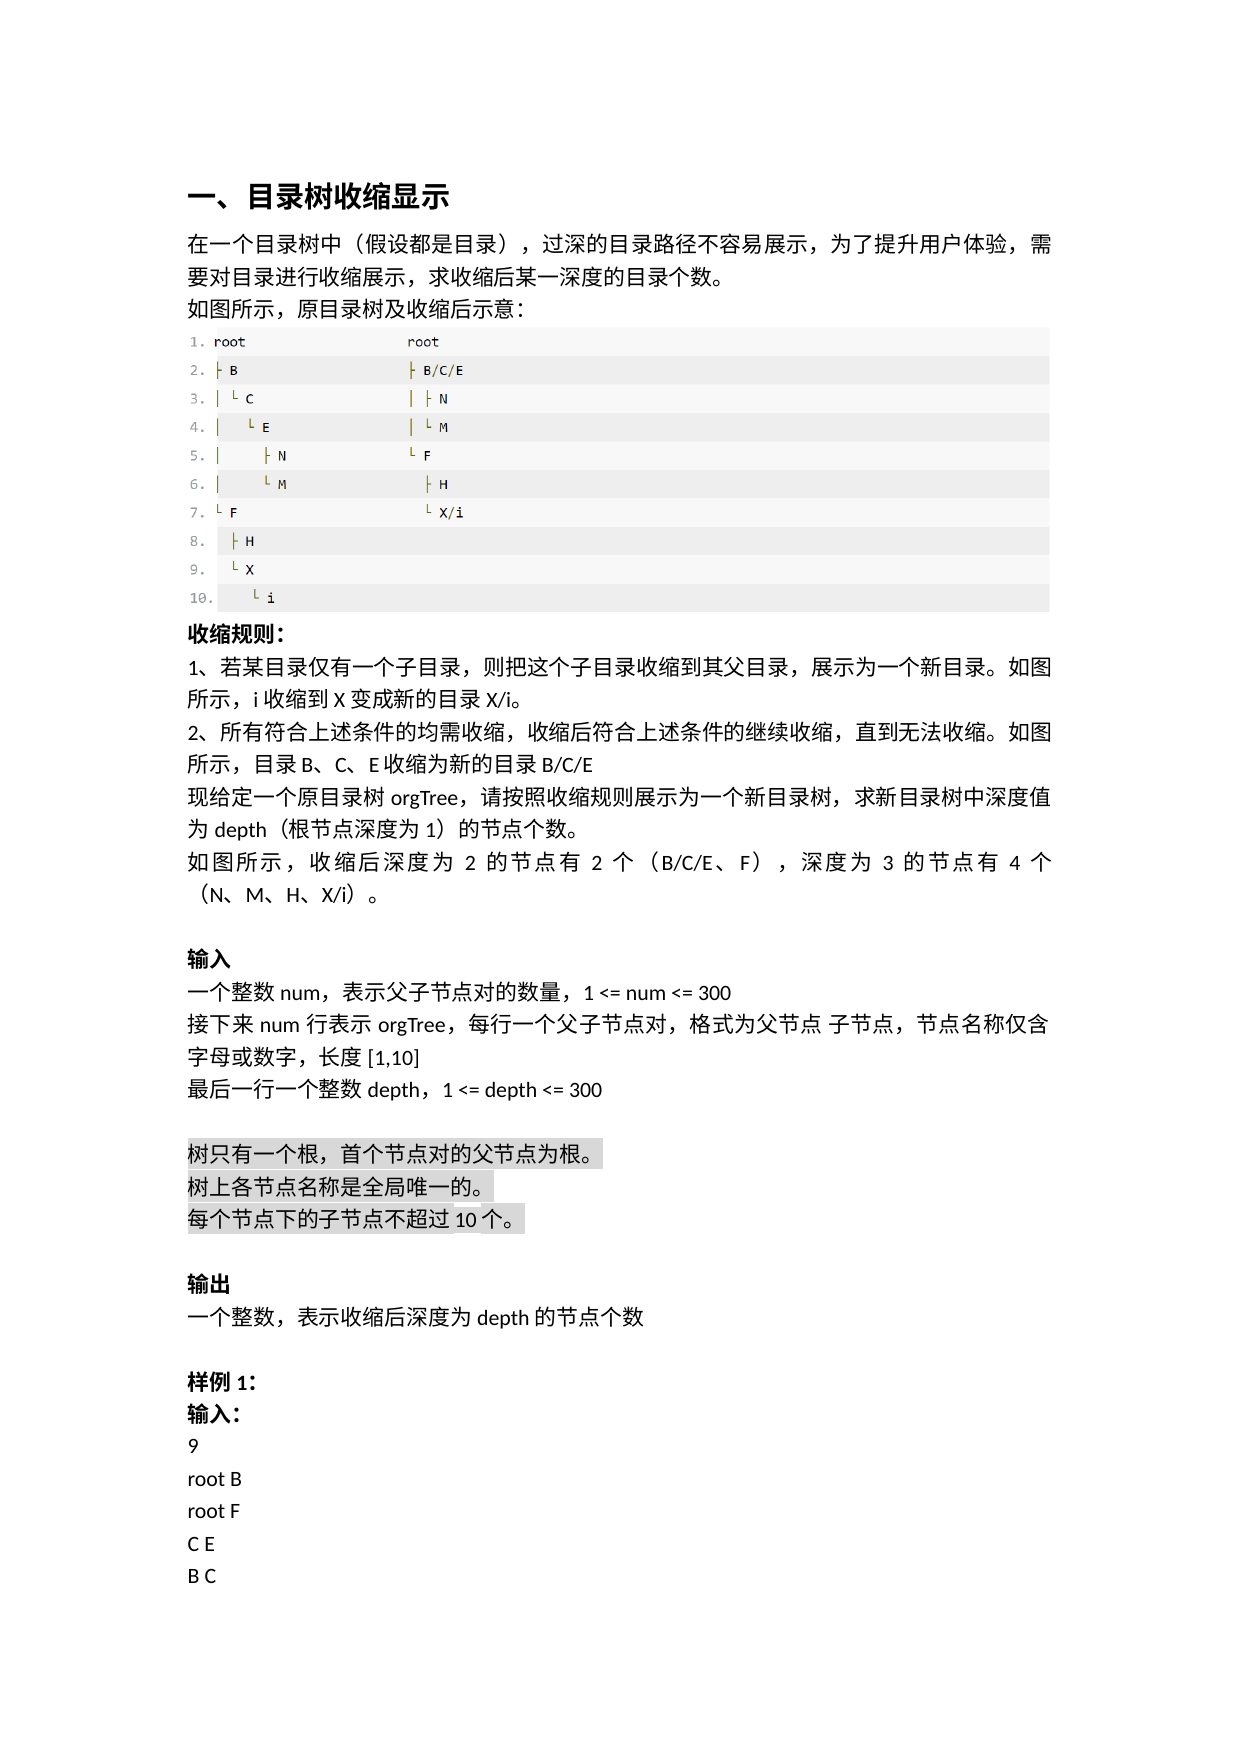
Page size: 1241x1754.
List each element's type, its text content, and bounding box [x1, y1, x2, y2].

text 2、所有符合上述条件的均需收缩，收缩后符合上述条件的继续收缩，直到无法收缩。如图所示，目录B、C、E收缩为新的目录 B/C/E [187, 714, 1053, 779]
text 如图所示，收缩后深度为 2 的节点有 2 个（B/C/E、F），深度为 3 的节点有 4 个（N、M、H、X/i）。 [187, 844, 1053, 909]
text 一、目录树收缩显示 [187, 162, 1053, 227]
text root B [187, 1462, 1053, 1494]
text 树只有一个根，首个节点对的父节点为根。 [187, 1137, 1053, 1169]
text 如图所示，原目录树及收缩后示意： [187, 292, 1053, 324]
text 一个整数 num，表示父子节点对的数量，1 <= num <= 300 [187, 974, 1053, 1007]
text 9 [187, 1429, 1053, 1462]
text 一个整数，表示收缩后深度为 depth 的节点个数 [187, 1299, 1053, 1332]
text 收缩规则： [187, 617, 1053, 649]
text 接下来 num 行表示 orgTree，每行一个父子节点对，格式为父节点 子节点，节点名称仅含字母或数字，长度 [1,10] [187, 1007, 1053, 1072]
text B C [187, 1559, 1053, 1592]
text 最后一行一个整数 depth，1 <= depth <= 300 [187, 1072, 1053, 1104]
text 树上各节点名称是全局唯一的。 [187, 1169, 1053, 1202]
text 输入： [187, 1397, 1053, 1429]
text 现给定一个原目录树 orgTree，请按照收缩规则展示为一个新目录树，求新目录树中深度值为 depth（根节点深度为 1）的节点个数。 [187, 779, 1053, 844]
text 每个节点下的子节点不超过10个。 [187, 1202, 1053, 1234]
text root F [187, 1494, 1053, 1527]
text 样例 1： [187, 1364, 1053, 1397]
text 在一个目录树中（假设都是目录），过深的目录路径不容易展示，为了提升用户体验，需要对目录进行收缩展示，求收缩后某一深度的目录个数。 [187, 227, 1053, 292]
text 输出 [187, 1267, 1053, 1299]
text 输入 [187, 942, 1053, 974]
picture [187, 324, 1053, 615]
text C E [187, 1527, 1053, 1559]
text 1、若某目录仅有一个子目录，则把这个子目录收缩到其父目录，展示为一个新目录。如图所示，i 收缩到 X 变成新的目录 X/i。 [187, 649, 1053, 714]
